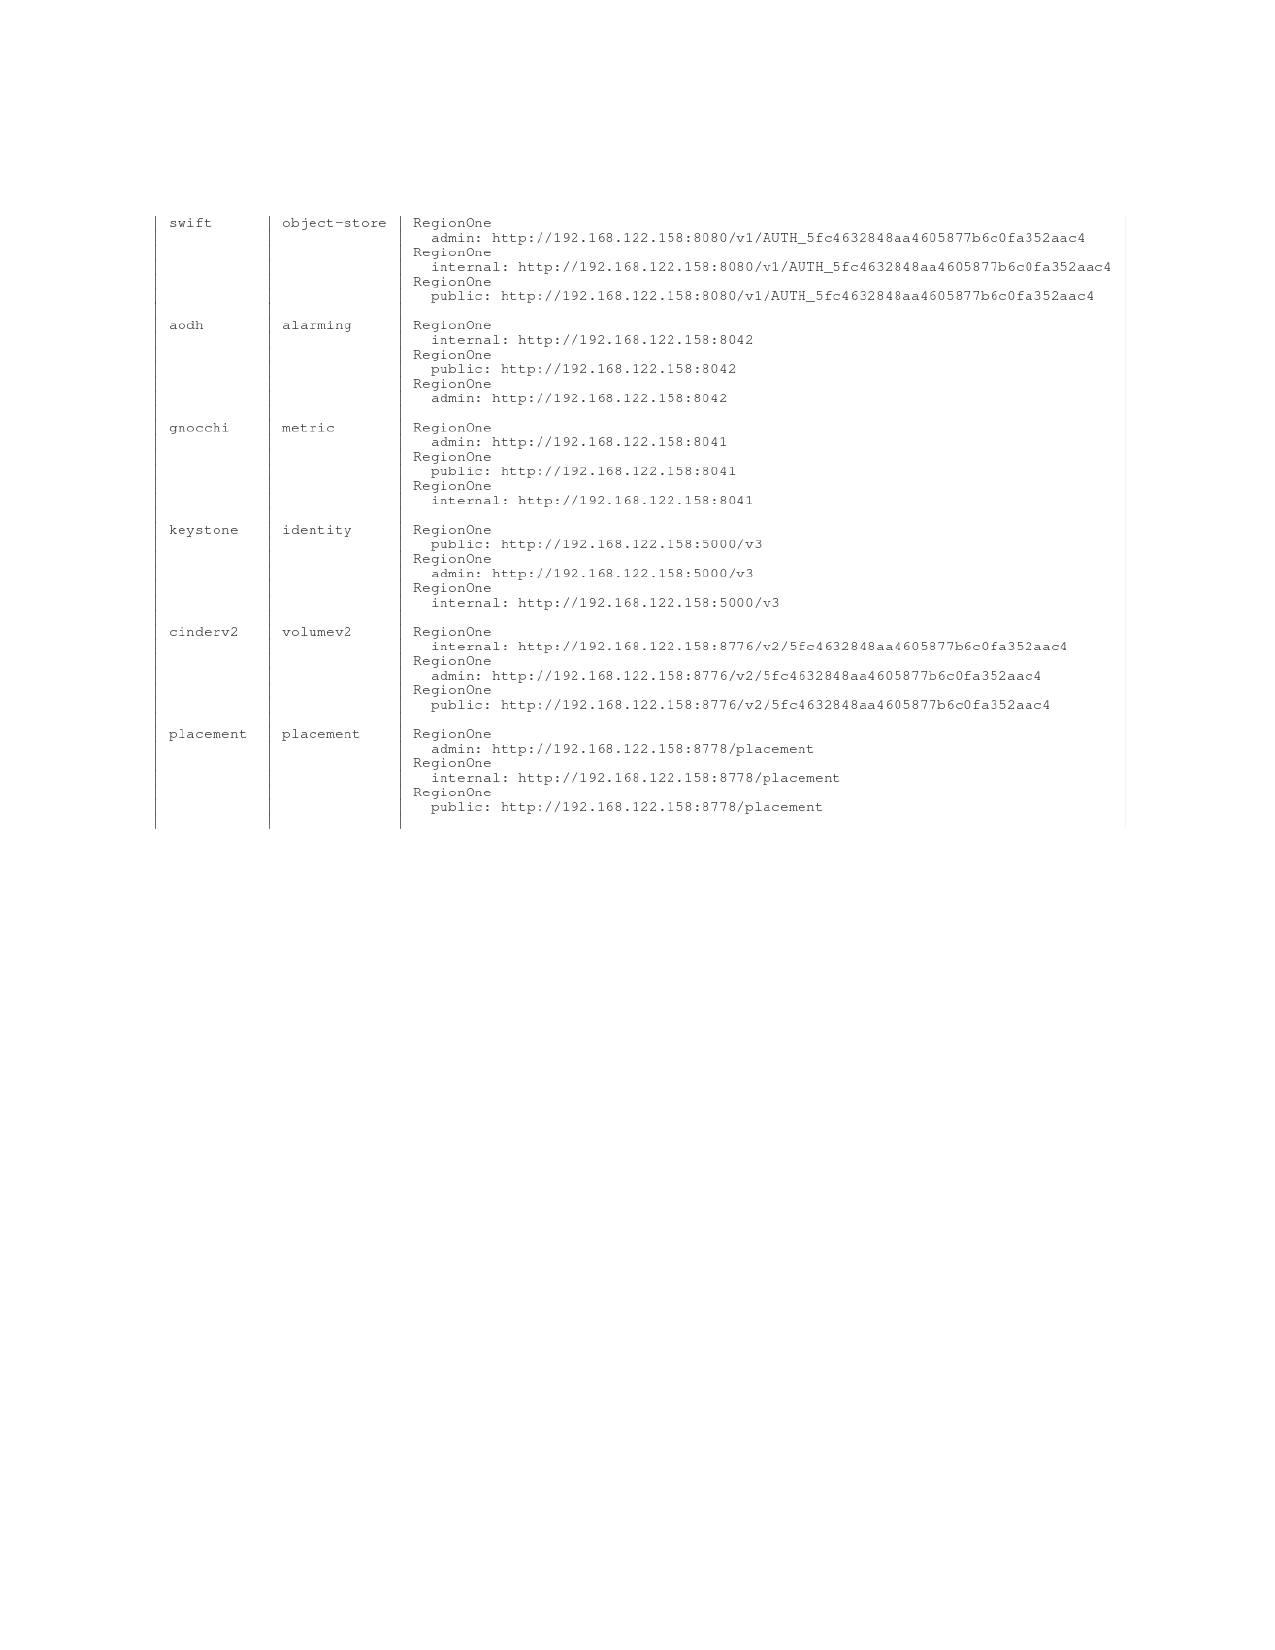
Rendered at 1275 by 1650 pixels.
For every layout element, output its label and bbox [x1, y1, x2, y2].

picture [150, 216, 1125, 829]
